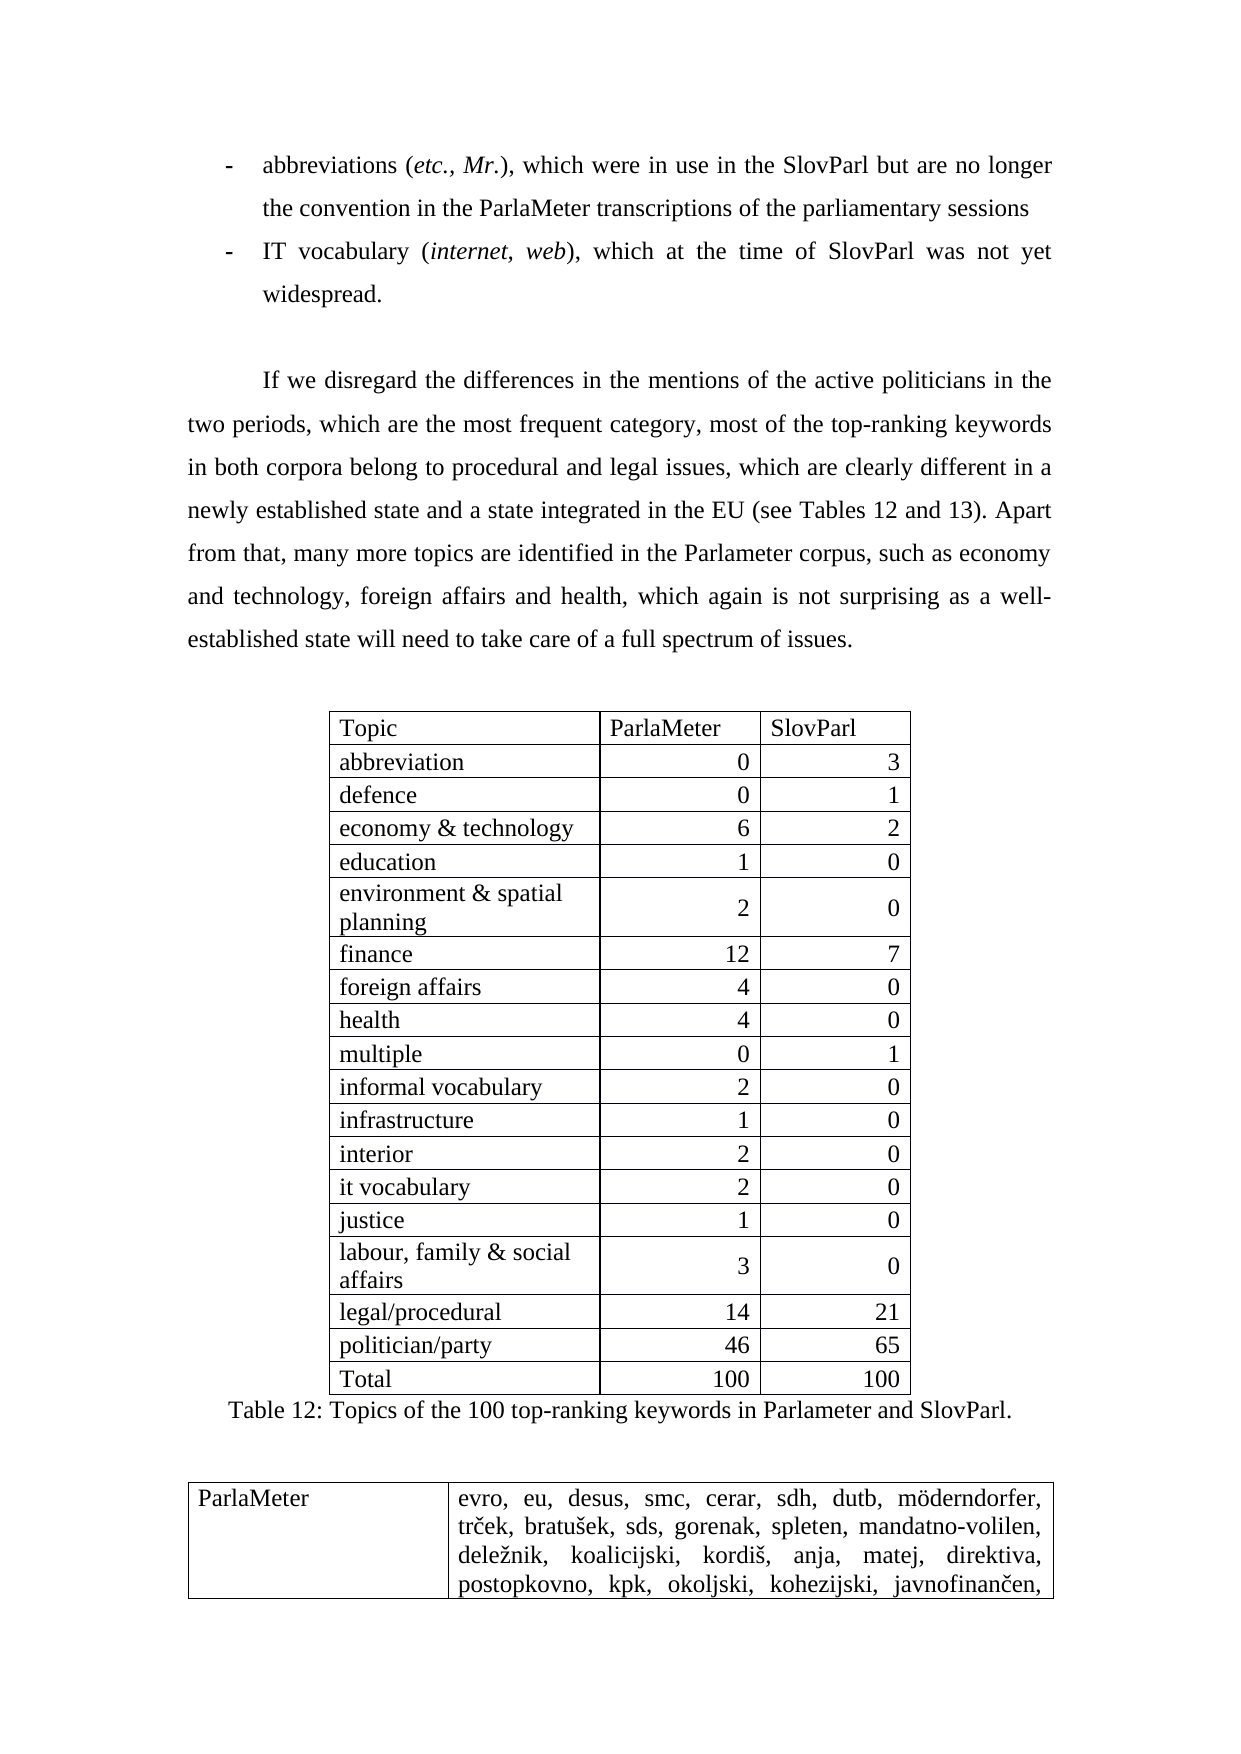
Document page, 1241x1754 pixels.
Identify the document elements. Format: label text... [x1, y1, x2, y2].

table_cell 0 [761, 1237, 910, 1294]
table_cell 12 [601, 937, 760, 969]
table_cell 0 [761, 845, 910, 877]
text Table 12: Topics of the 100 top-ranking keywords in Parlameter and SlovParl. [187, 1395, 1053, 1424]
table_cell 4 [601, 1004, 760, 1036]
table_cell 0 [761, 1070, 910, 1102]
table_header Topic [330, 712, 599, 744]
table_cell finance [330, 937, 599, 969]
table_cell 6 [601, 812, 760, 844]
table_cell 2 [601, 878, 760, 936]
table_cell multiple [330, 1037, 599, 1069]
table_cell 0 [761, 970, 910, 1002]
table_cell 1 [601, 845, 760, 877]
table_cell 0 [761, 878, 910, 936]
table_cell 1 [601, 1104, 760, 1136]
table_cell Total [330, 1362, 599, 1394]
table_header ParlaMeter [189, 1483, 448, 1598]
table_cell interior [330, 1137, 599, 1169]
table_cell education [330, 845, 599, 877]
table_cell labour, family & social affairs [330, 1237, 599, 1294]
table_cell 21 [761, 1295, 910, 1328]
table_cell 2 [601, 1170, 760, 1202]
table_cell 1 [761, 778, 910, 811]
table_cell 0 [601, 778, 760, 811]
table_cell 0 [761, 1204, 910, 1236]
table_cell 0 [761, 1104, 910, 1136]
table_cell 4 [601, 970, 760, 1002]
table_cell 2 [601, 1070, 760, 1102]
table_cell justice [330, 1204, 599, 1236]
table_cell 2 [761, 812, 910, 844]
table_header SlovParl [761, 712, 910, 744]
table_cell legal/procedural [330, 1295, 599, 1328]
table_cell informal vocabulary [330, 1070, 599, 1102]
table_cell 0 [761, 1137, 910, 1169]
table_cell 0 [601, 745, 760, 777]
table_cell health [330, 1004, 599, 1036]
table_cell infrastructure [330, 1104, 599, 1136]
table_cell environment & spatial planning [330, 878, 599, 936]
table_cell politician/party [330, 1329, 599, 1361]
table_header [449, 1483, 1053, 1598]
table_cell 3 [761, 745, 910, 777]
table_cell 65 [761, 1329, 910, 1361]
table_cell 14 [601, 1295, 760, 1328]
table_cell 46 [601, 1329, 760, 1361]
table_cell 100 [601, 1362, 760, 1394]
table_cell 2 [601, 1137, 760, 1169]
table_cell defence [330, 778, 599, 811]
table_cell 100 [761, 1362, 910, 1394]
text If we disregard the differences in the mentions of the active politicians in the two periods, which are the most frequent category, most of the top-ranking keywords in both corpora belong to procedural and legal issues, which are clearly different in a newly established state and a state integrated in the EU (see Tables 12 and 13). Apart from that, many more topics are identified in the Parlameter corpus, such as economy and technology, foreign affairs and health, which again is not surprising as a well-established state will need to take care of a full spectrum of issues. [187, 366, 1053, 653]
table_cell 0 [601, 1037, 760, 1069]
table_cell foreign affairs [330, 970, 599, 1002]
table_cell abbreviation [330, 745, 599, 777]
table_cell economy & technology [330, 812, 599, 844]
table_cell 7 [761, 937, 910, 969]
table_cell it vocabulary [330, 1170, 599, 1202]
list IT vocabulary (internet, web), which at the time of SlovParl was not yet widespread. [225, 236, 1053, 308]
table_cell 1 [761, 1037, 910, 1069]
table_cell 1 [601, 1204, 760, 1236]
table_cell 3 [601, 1237, 760, 1294]
table_header ParlaMeter [601, 712, 760, 744]
table_cell 0 [761, 1170, 910, 1202]
table_cell 0 [761, 1004, 910, 1036]
list abbreviations (etc., Mr.), which were in use in the SlovParl but are no longer the convention in the ParlaMeter transcriptions of the parliamentary sessions [225, 150, 1053, 222]
